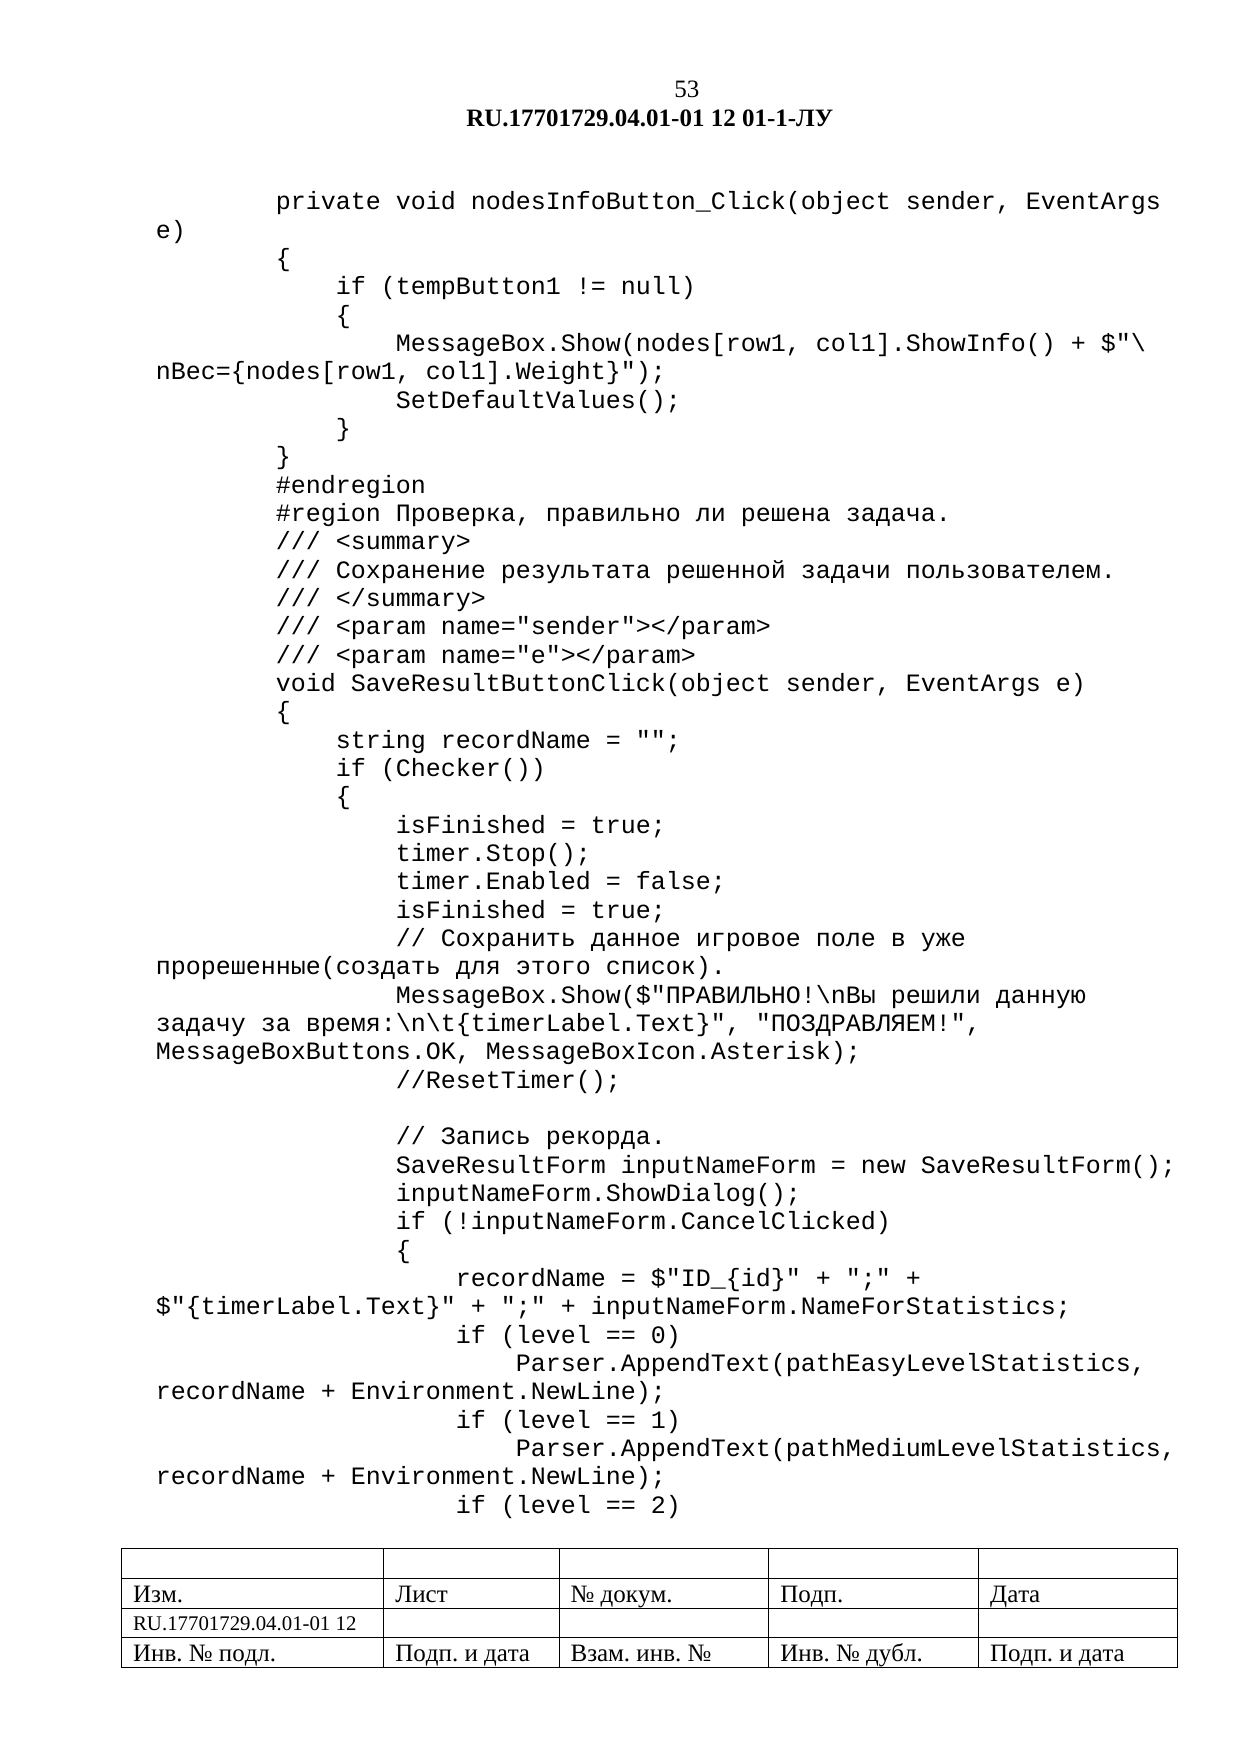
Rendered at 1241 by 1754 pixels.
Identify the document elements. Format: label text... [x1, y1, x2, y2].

text inputNameForm.ShowDialog(); [156, 1181, 1181, 1209]
text string recordName = ""; [156, 727, 1181, 756]
text //ResetTimer(); [156, 1067, 1181, 1096]
text SaveResultForm inputNameForm = new SaveResultForm(); [156, 1152, 1181, 1181]
text Parser.AppendText(pathMediumLevelStatistics, recordName + Environment.NewLine); [156, 1436, 1181, 1492]
text if (tempButton1 != null) [156, 274, 1181, 302]
text if (level == 2) [156, 1492, 1181, 1521]
text if (Checker()) [156, 756, 1181, 784]
text // Запись рекорда. [156, 1124, 1181, 1152]
text /// <summary> [156, 529, 1181, 557]
text } [156, 444, 1181, 472]
text timer.Enabled = false; [156, 869, 1181, 897]
text { [156, 302, 1181, 331]
text recordName = $"ID_{id}" + ";" + $"{timerLabel.Text}" + ";" + inputNameForm.NameForStatistics; [156, 1266, 1181, 1322]
text /// Сохранение результата решенной задачи пользователем. [156, 557, 1181, 586]
text void SaveResultButtonClick(object sender, EventArgs e) [156, 671, 1181, 699]
text Parser.AppendText(pathEasyLevelStatistics, recordName + Environment.NewLine); [156, 1351, 1181, 1407]
text SetDefaultValues(); [156, 387, 1181, 416]
text MessageBox.Show(nodes[row1, col1].ShowInfo() + $"\nВес={nodes[row1, col1].Weight}"); [156, 331, 1181, 387]
text isFinished = true; [156, 812, 1181, 841]
text /// </summary> [156, 586, 1181, 614]
text isFinished = true; [156, 897, 1181, 926]
text /// <param name="sender"></param> [156, 614, 1181, 642]
text if (!inputNameForm.CancelClicked) [156, 1209, 1181, 1237]
text /// <param name="e"></param> [156, 642, 1181, 671]
text MessageBox.Show($"ПРАВИЛЬНО!\nВы решили данную задачу за время:\n\t{timerLabel.Text}", "ПОЗДРАВЛЯЕМ!", MessageBoxButtons.OK, MessageBoxIcon.Asterisk); [156, 982, 1181, 1067]
text { [156, 246, 1181, 274]
text if (level == 1) [156, 1407, 1181, 1436]
text { [156, 784, 1181, 812]
text #region Проверка, правильно ли решена задача. [156, 501, 1181, 529]
text { [156, 1237, 1181, 1266]
text #endregion [156, 472, 1181, 501]
text } [156, 416, 1181, 444]
text if (level == 0) [156, 1322, 1181, 1351]
text timer.Stop(); [156, 841, 1181, 869]
text { [156, 699, 1181, 727]
text // Сохранить данное игровое поле в уже прорешенные(создать для этого список). [156, 926, 1181, 982]
text private void nodesInfoButton_Click(object sender, EventArgs e) [156, 189, 1181, 246]
